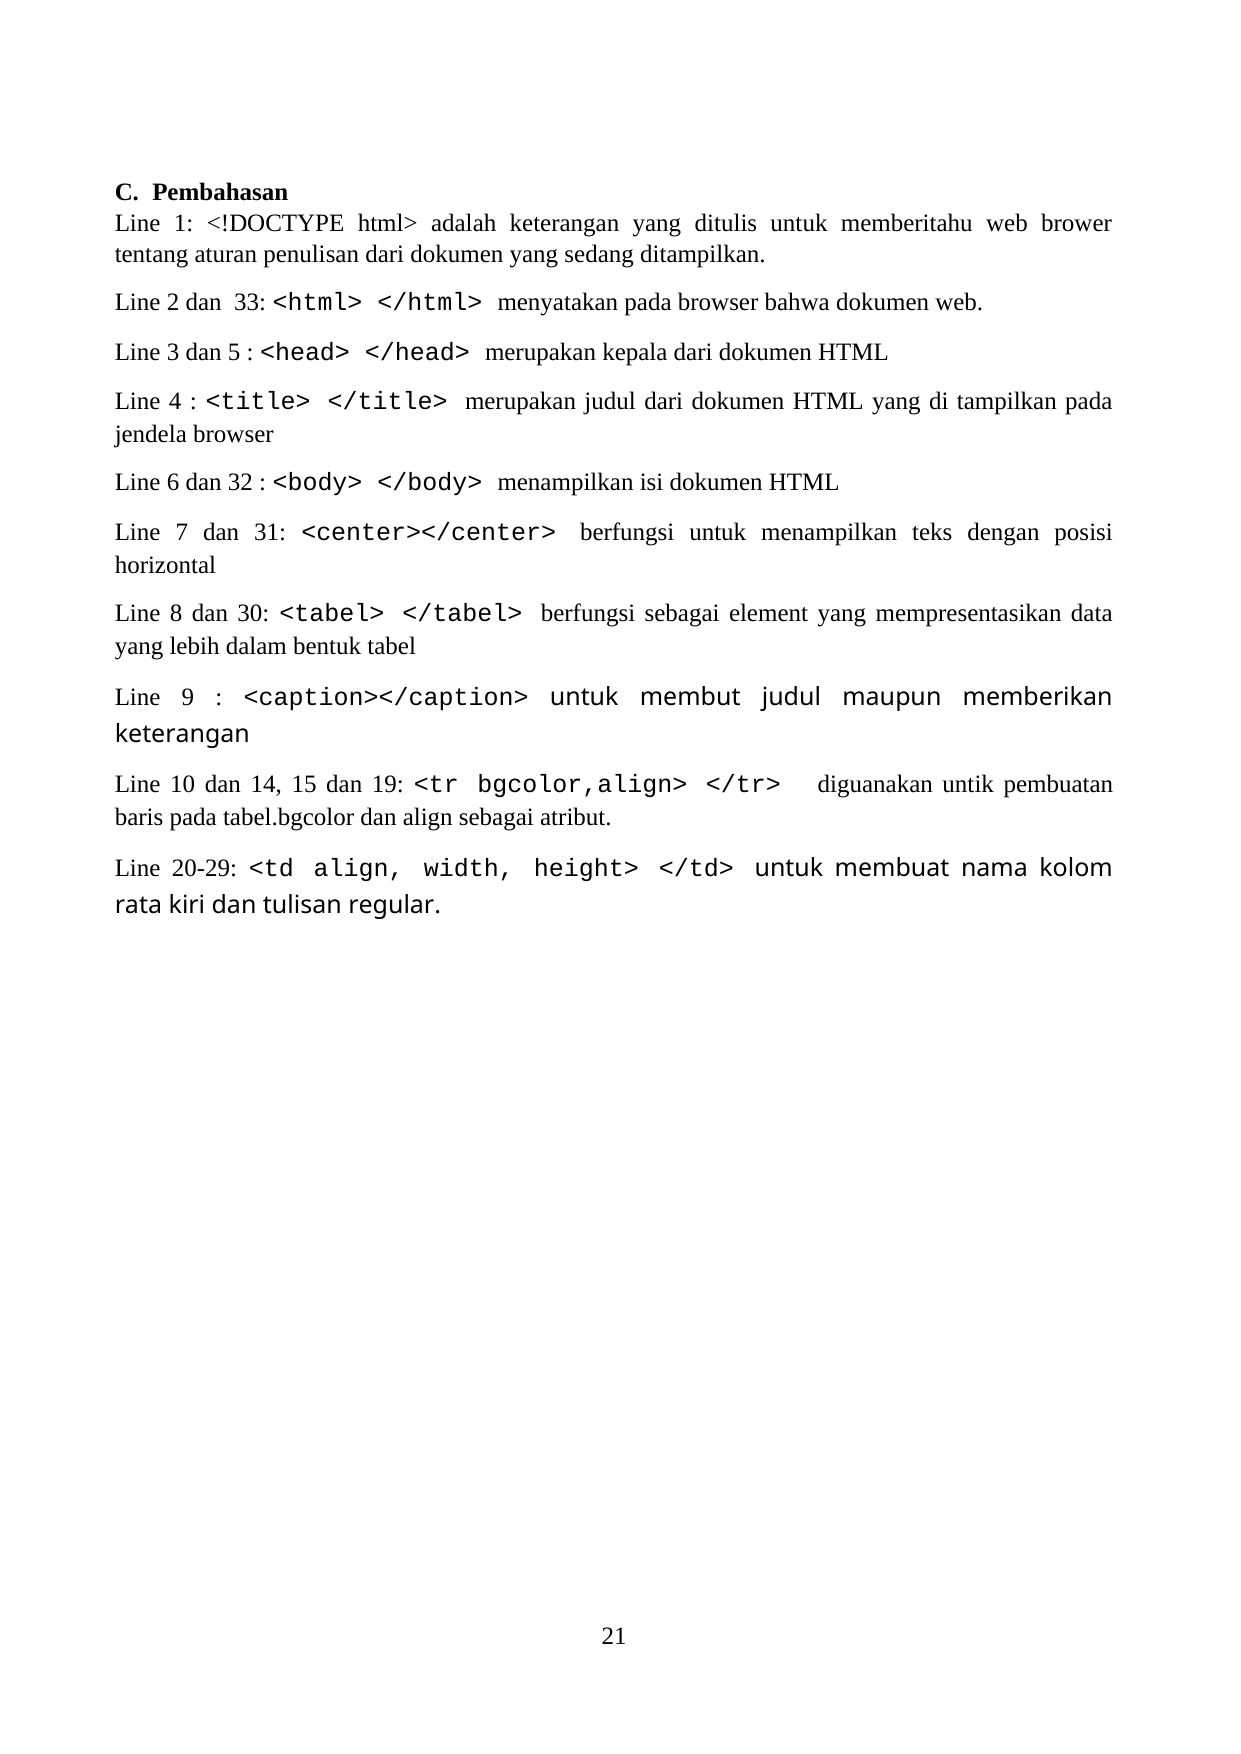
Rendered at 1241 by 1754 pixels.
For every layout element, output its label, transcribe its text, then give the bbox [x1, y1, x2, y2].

text Line 10 dan 14, 15 dan 19: <tr bgcolor,align> </tr> diguanakan untik pembuatan baris pada tabel.bgcolor dan align sebagai atribut. [114, 769, 1113, 831]
text Line 8 dan 30: <tabel> </tabel> berfungsi sebagai element yang mempresentasikan data yang lebih dalam bentuk tabel [114, 598, 1113, 660]
text Line 20-29: <td align, width, height> </td> untuk membuat nama kolom rata kiri dan tulisan regular. [114, 850, 1113, 921]
text Line 1: <!DOCTYPE html> adalah keterangan yang ditulis untuk memberitahu web brower tentang aturan penulisan dari dokumen yang sedang ditampilkan. [114, 208, 1113, 268]
text Line 3 dan 5 : <head> </head> merupakan kepala dari dokumen HTML [114, 337, 1113, 367]
subtitle Pembahasan [114, 177, 1113, 206]
text Line 4 : <title> </title> merupakan judul dari dokumen HTML yang di tampilkan pada jendela browser [114, 386, 1113, 448]
text Line 2 dan 33: <html> </html> menyatakan pada browser bahwa dokumen web. [114, 287, 1113, 317]
text Line 7 dan 31: <center></center> berfungsi untuk menampilkan teks dengan posisi horizontal [114, 517, 1113, 579]
text Line 6 dan 32 : <body> </body> menampilkan isi dokumen HTML [114, 467, 1113, 498]
text Line 9 : <caption></caption> untuk membut judul maupun memberikan keterangan [114, 679, 1113, 750]
